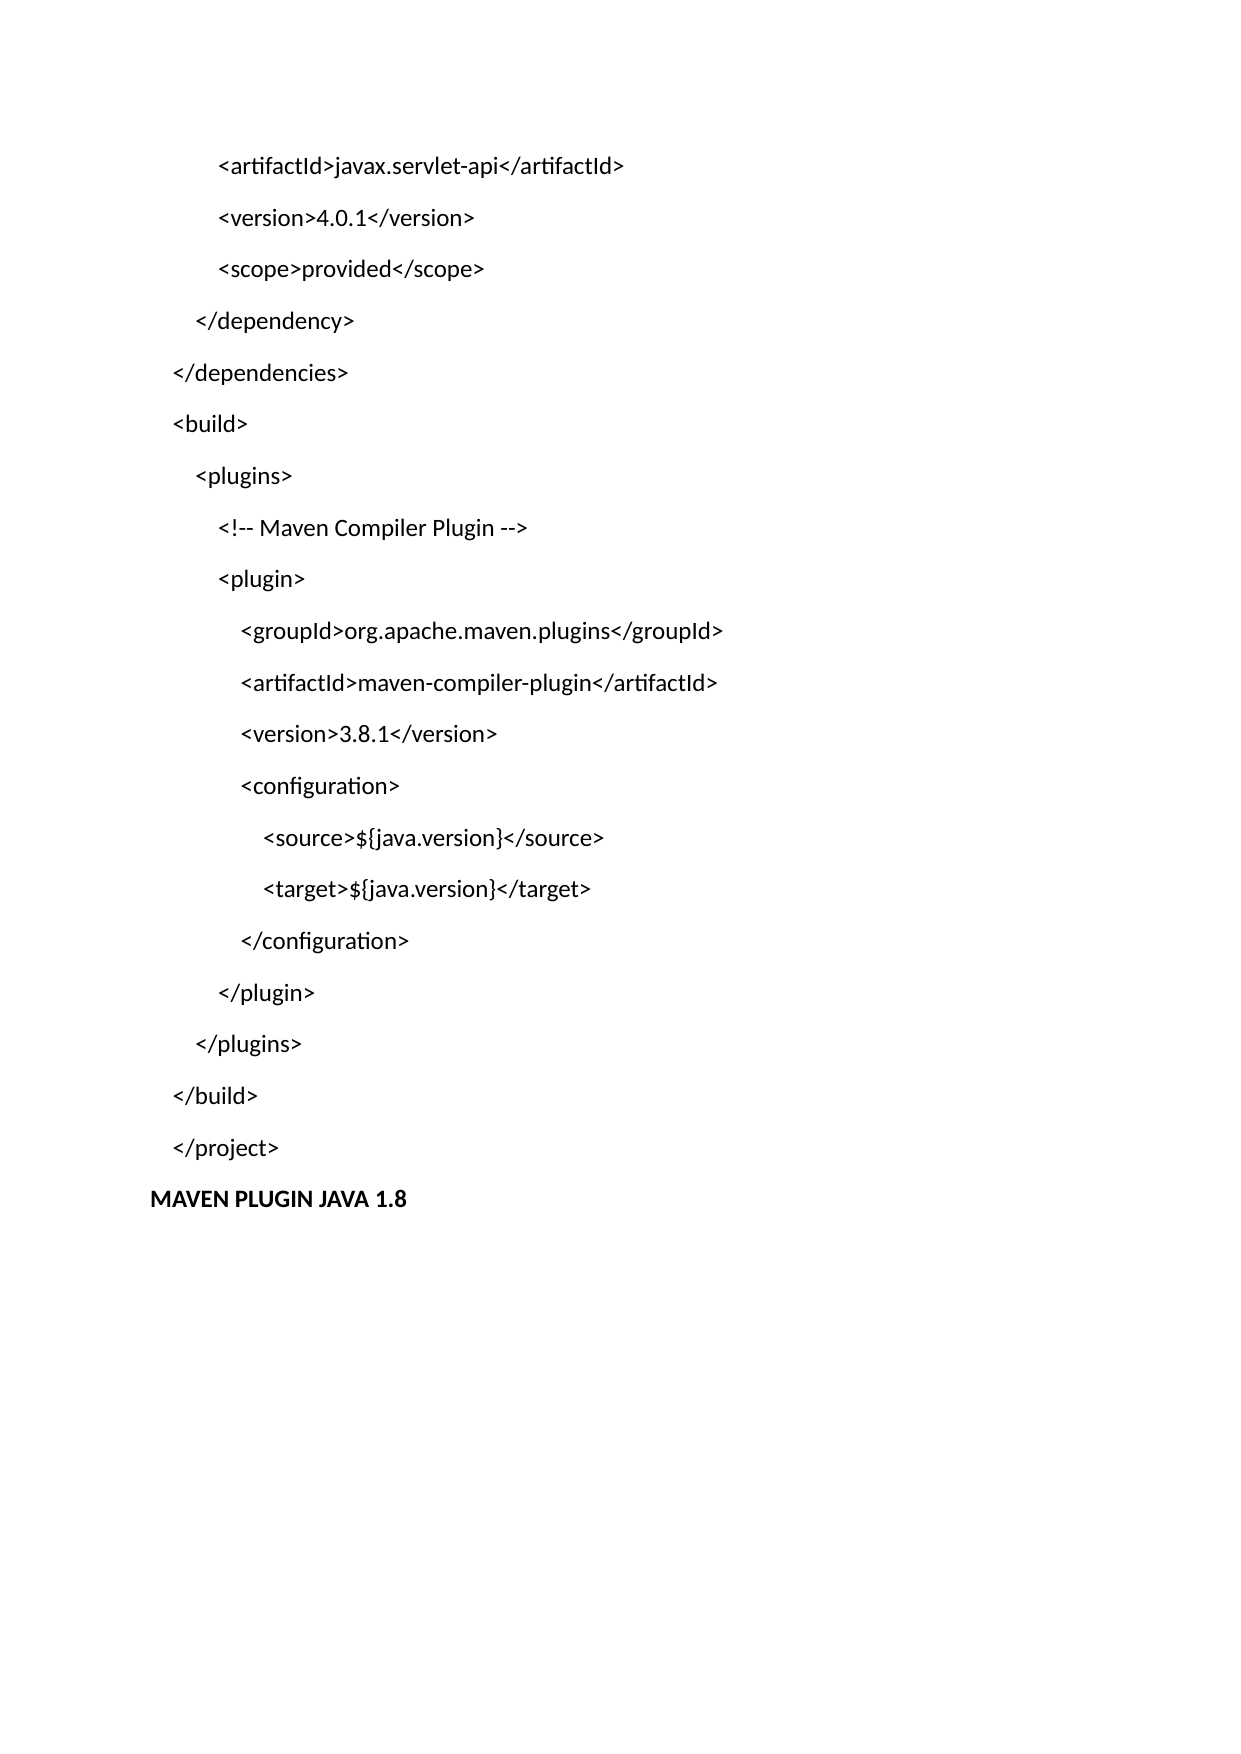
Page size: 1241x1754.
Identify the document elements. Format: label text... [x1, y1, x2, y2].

text <plugins> [150, 460, 1090, 491]
text </dependency> [150, 305, 1090, 336]
text </configuration> [150, 925, 1090, 956]
text </build> [150, 1080, 1090, 1111]
text <source>${java.version}</source> [150, 822, 1090, 852]
text <version>4.0.1</version> [150, 202, 1090, 232]
text <target>${java.version}</target> [150, 873, 1090, 904]
text <!-- Maven Compiler Plugin --> [150, 512, 1090, 542]
text <configuration> [150, 770, 1090, 801]
text MAVEN PLUGIN JAVA 1.8 [150, 1183, 1090, 1214]
text <groupId>org.apache.maven.plugins</groupId> [150, 615, 1090, 646]
text <scope>provided</scope> [150, 253, 1090, 284]
text <plugin> [150, 563, 1090, 594]
text </project> [150, 1132, 1090, 1162]
text <artifactId>javax.servlet-api</artifactId> [150, 150, 1090, 181]
text </plugins> [150, 1028, 1090, 1059]
text <artifactId>maven-compiler-plugin</artifactId> [150, 667, 1090, 697]
text <version>3.8.1</version> [150, 718, 1090, 749]
text <build> [150, 408, 1090, 439]
text </dependencies> [150, 357, 1090, 387]
text </plugin> [150, 977, 1090, 1007]
